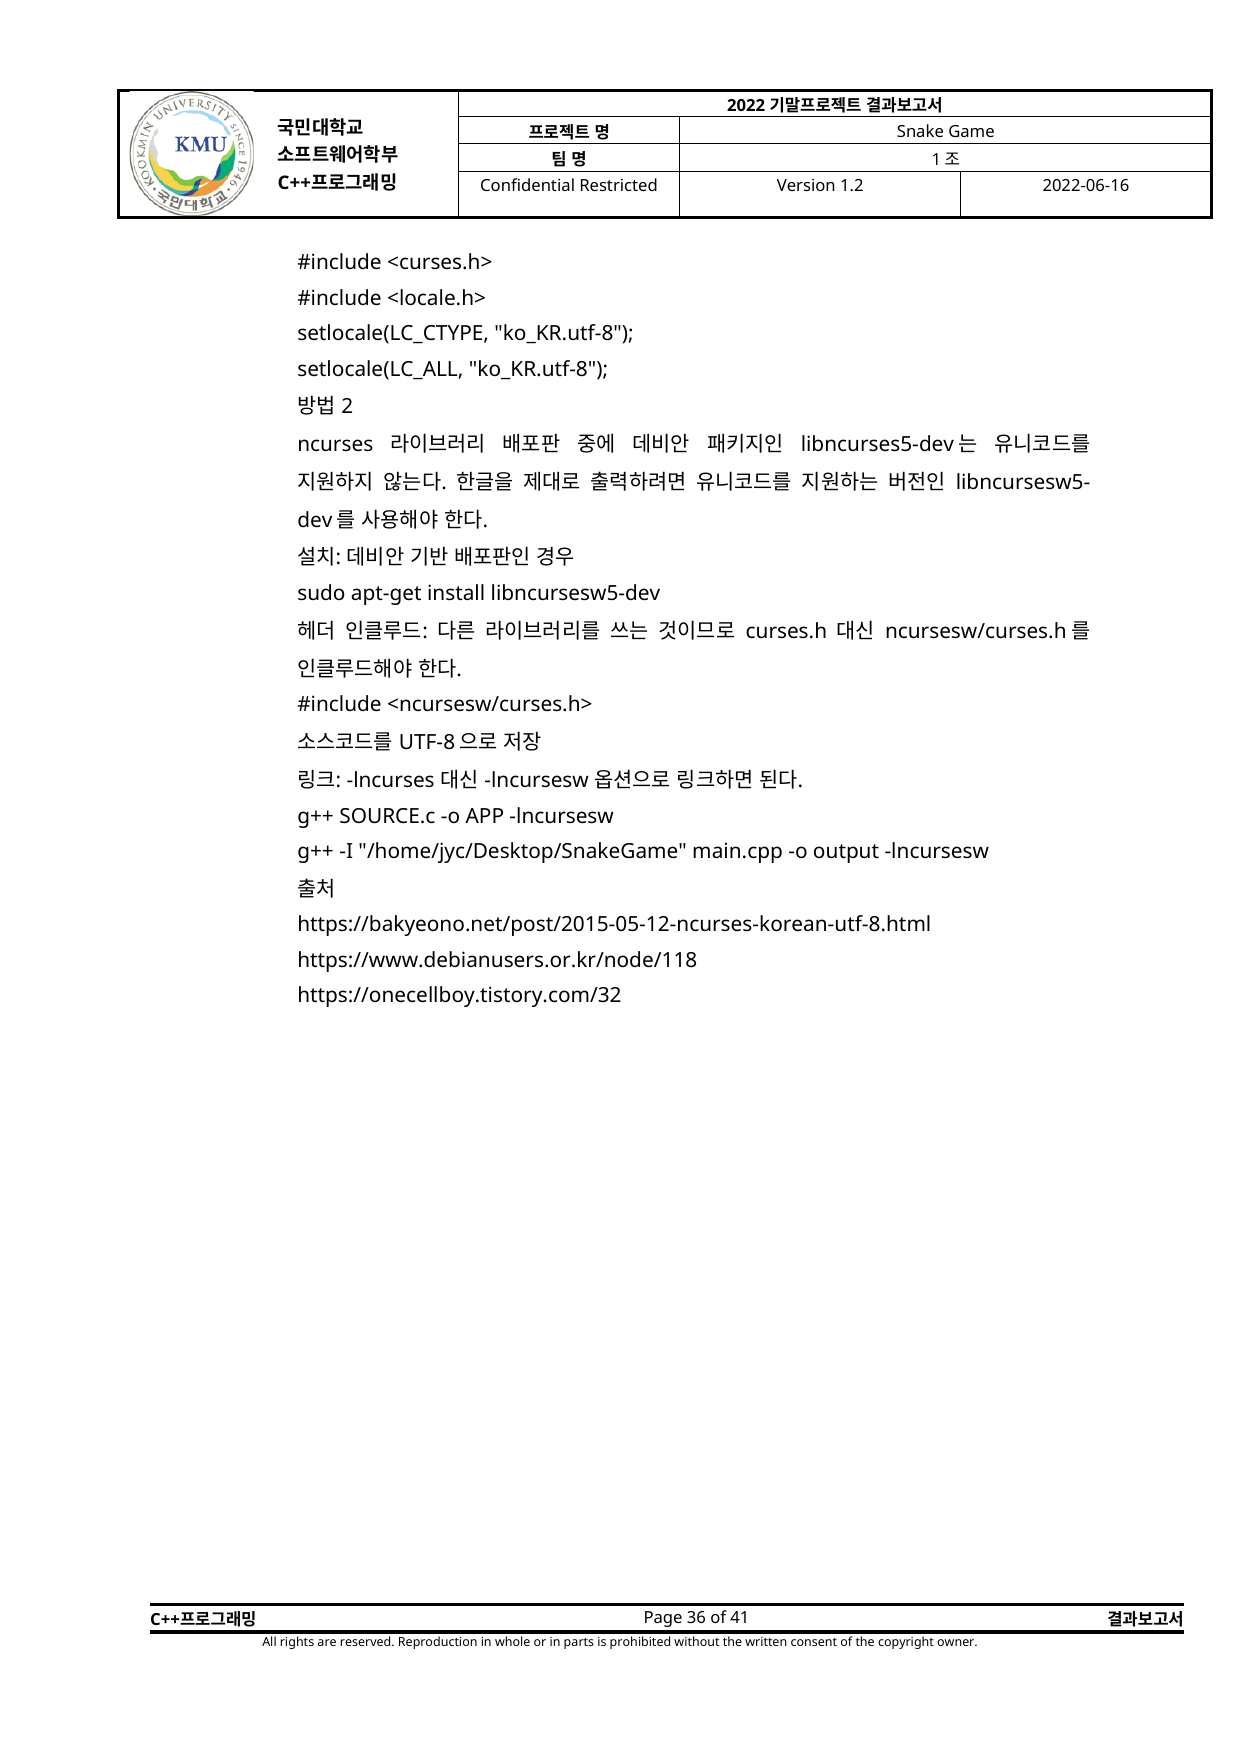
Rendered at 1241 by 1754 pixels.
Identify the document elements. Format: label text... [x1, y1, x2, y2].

text https://onecellboy.tistory.com/32 [297, 981, 1090, 1009]
text 방법 2 [297, 389, 1090, 420]
text 출처 [297, 872, 1090, 902]
text g++ SOURCE.c -o APP -lncursesw [297, 801, 1090, 829]
text 헤더 인클루드: 다른 라이브러리를 쓰는 것이므로 curses.h 대신 ncursesw/curses.h를 인클루드해야 한다. [297, 614, 1090, 682]
text 링크: -lncurses 대신 -lncursesw 옵션으로 링크하면 된다. [297, 763, 1090, 793]
text setlocale(LC_CTYPE, "ko_KR.utf-8"); [297, 318, 1090, 347]
picture [129, 91, 254, 216]
text https://www.debianusers.or.kr/node/118 [297, 945, 1090, 973]
text setlocale(LC_ALL, "ko_KR.utf-8"); [297, 354, 1090, 382]
text https://bakyeono.net/post/2015-05-12-ncurses-korean-utf-8.html [297, 909, 1090, 938]
text 소스코드를 UTF-8으로 저장 [297, 725, 1090, 755]
text ncurses 라이브러리 배포판 중에 데비안 패키지인 libncurses5-dev는 유니코드를 지원하지 않는다. 한글을 제대로 출력하려면 유니코드를 지원하는 버전인 libncursesw5-dev를 사용해야 한다. [297, 427, 1090, 533]
text #include <curses.h> [297, 247, 1090, 276]
text #include <ncursesw/curses.h> [297, 689, 1090, 718]
text 설치: 데비안 기반 배포판인 경우 [297, 541, 1090, 571]
text g++ -I "/home/jyc/Desktop/SnakeGame" main.cpp -o output -lncursesw [297, 836, 1090, 865]
text sudo apt-get install libncursesw5-dev [297, 578, 1090, 607]
text #include <locale.h> [297, 283, 1090, 311]
